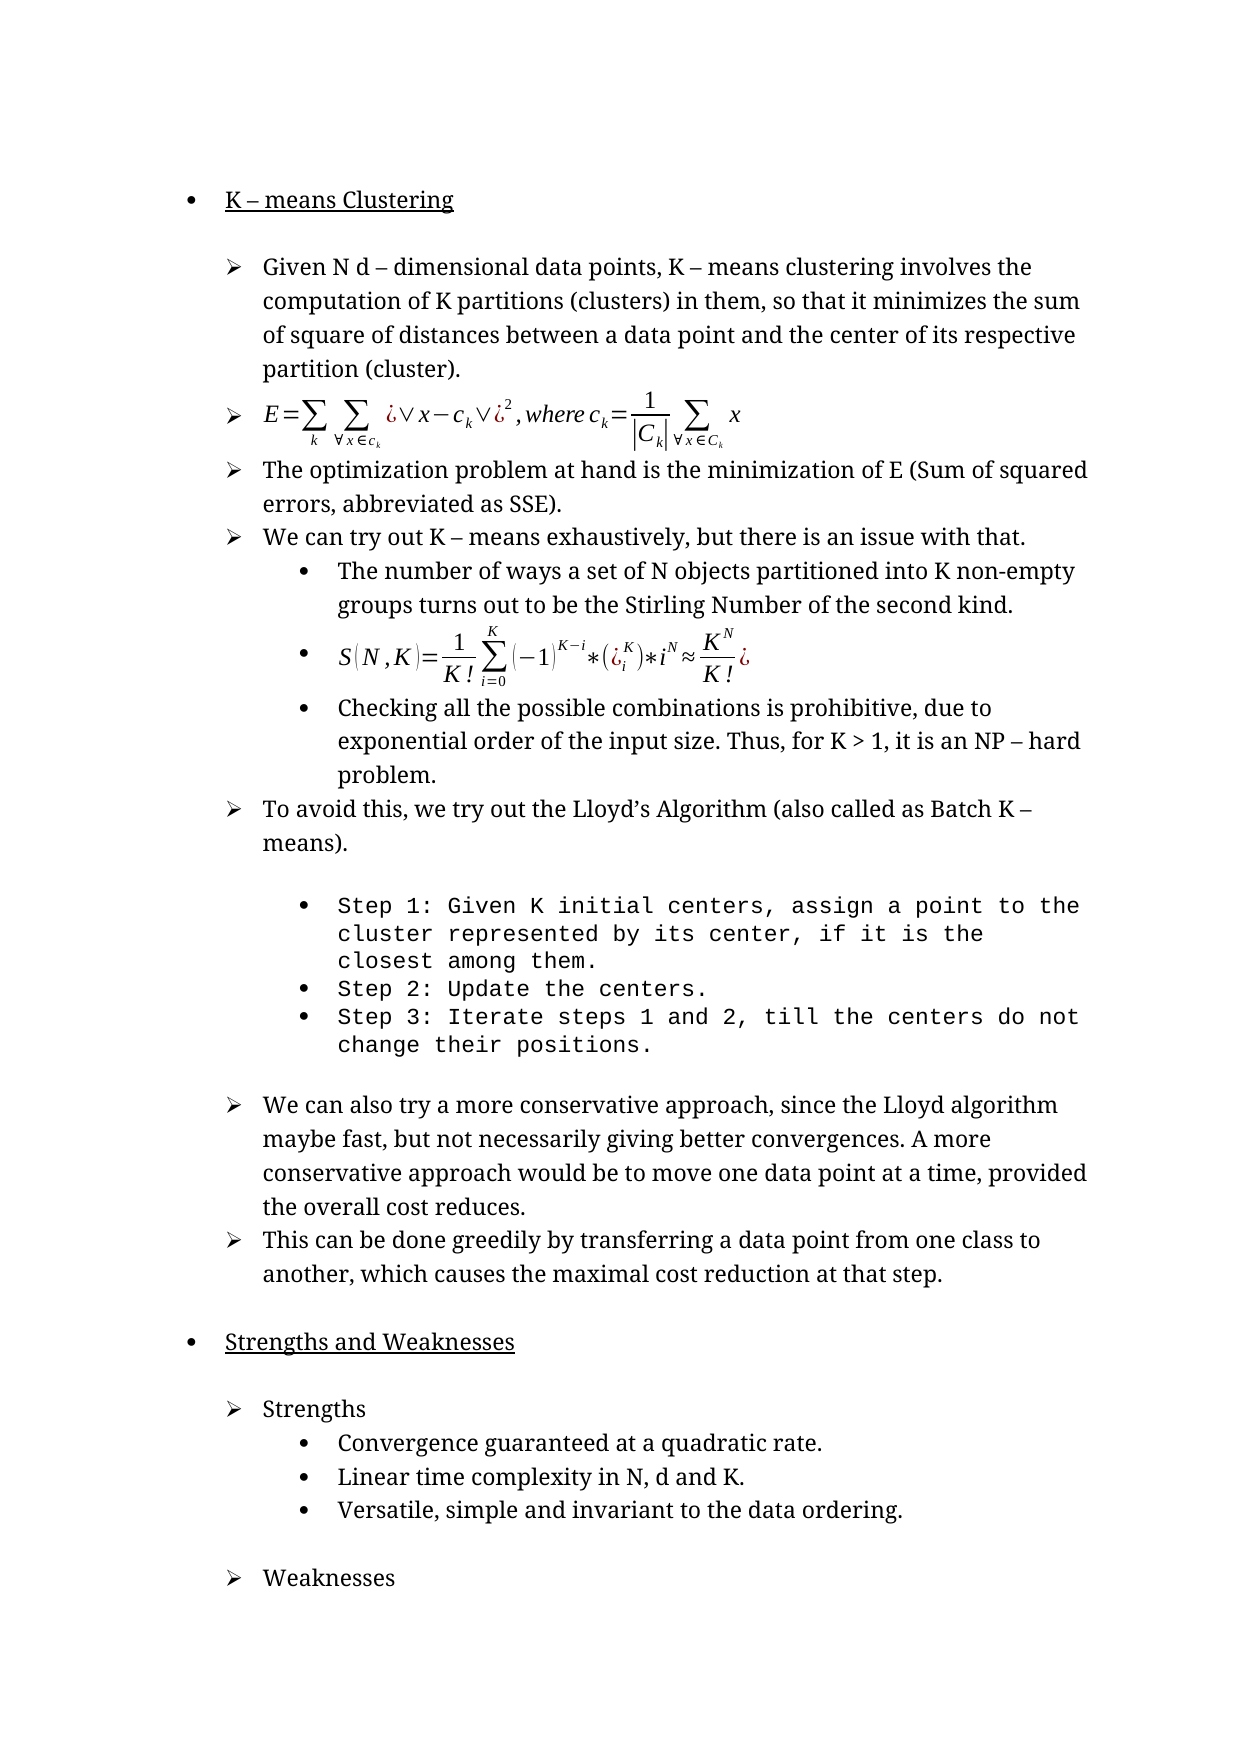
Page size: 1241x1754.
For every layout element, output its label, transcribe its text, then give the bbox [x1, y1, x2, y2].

list The number of ways a set of N objects partitioned into K non-empty groups turns out to be the Stirling Number of the second kind. [300, 555, 1090, 620]
list We can also try a more conservative approach, since the Lloyd algorithm maybe fast, but not necessarily giving better convergences. A more conservative approach would be to move one data point at a time, provided the overall cost reduces. [225, 1089, 1090, 1222]
list Convergence guaranteed at a quadratic rate. [300, 1427, 1090, 1458]
list Strengths and Weaknesses [187, 1326, 1090, 1357]
list Given N d – dimensional data points, K – means clustering involves the computation of K partitions (clusters) in them, so that it minimizes the sum of square of distances between a data point and the center of its respective partition (cluster). [225, 251, 1090, 384]
list Strengths [225, 1393, 1090, 1424]
list K – means Clustering [187, 184, 1090, 215]
list Linear time complexity in N, d and K. [300, 1461, 1090, 1492]
list Checking all the possible combinations is prohibitive, due to exponential order of the input size. Thus, for K > 1, it is an NP – hard problem. [300, 692, 1090, 790]
list To avoid this, we try out the Lloyd’s Algorithm (also called as Batch K – means). [225, 793, 1090, 858]
list Versatile, simple and invariant to the data ordering. [300, 1494, 1090, 1526]
list The optimization problem at hand is the minimization of E (Sum of squared errors, abbreviated as SSE). [225, 454, 1090, 519]
list Weaknesses [225, 1562, 1090, 1593]
list Step 1: Given K initial centers, assign a point to the cluster represented by its center, if it is the closest among them. [300, 894, 1090, 976]
list We can try out K – means exhaustively, but there is an issue with that. [225, 521, 1090, 553]
list This can be done greedily by transferring a data point from one class to another, which causes the maximal cost reduction at that step. [225, 1224, 1090, 1289]
list Step 2: Update the centers. [300, 978, 1090, 1004]
list Step 3: Iterate steps 1 and 2, till the centers do not change their positions. [300, 1006, 1090, 1059]
